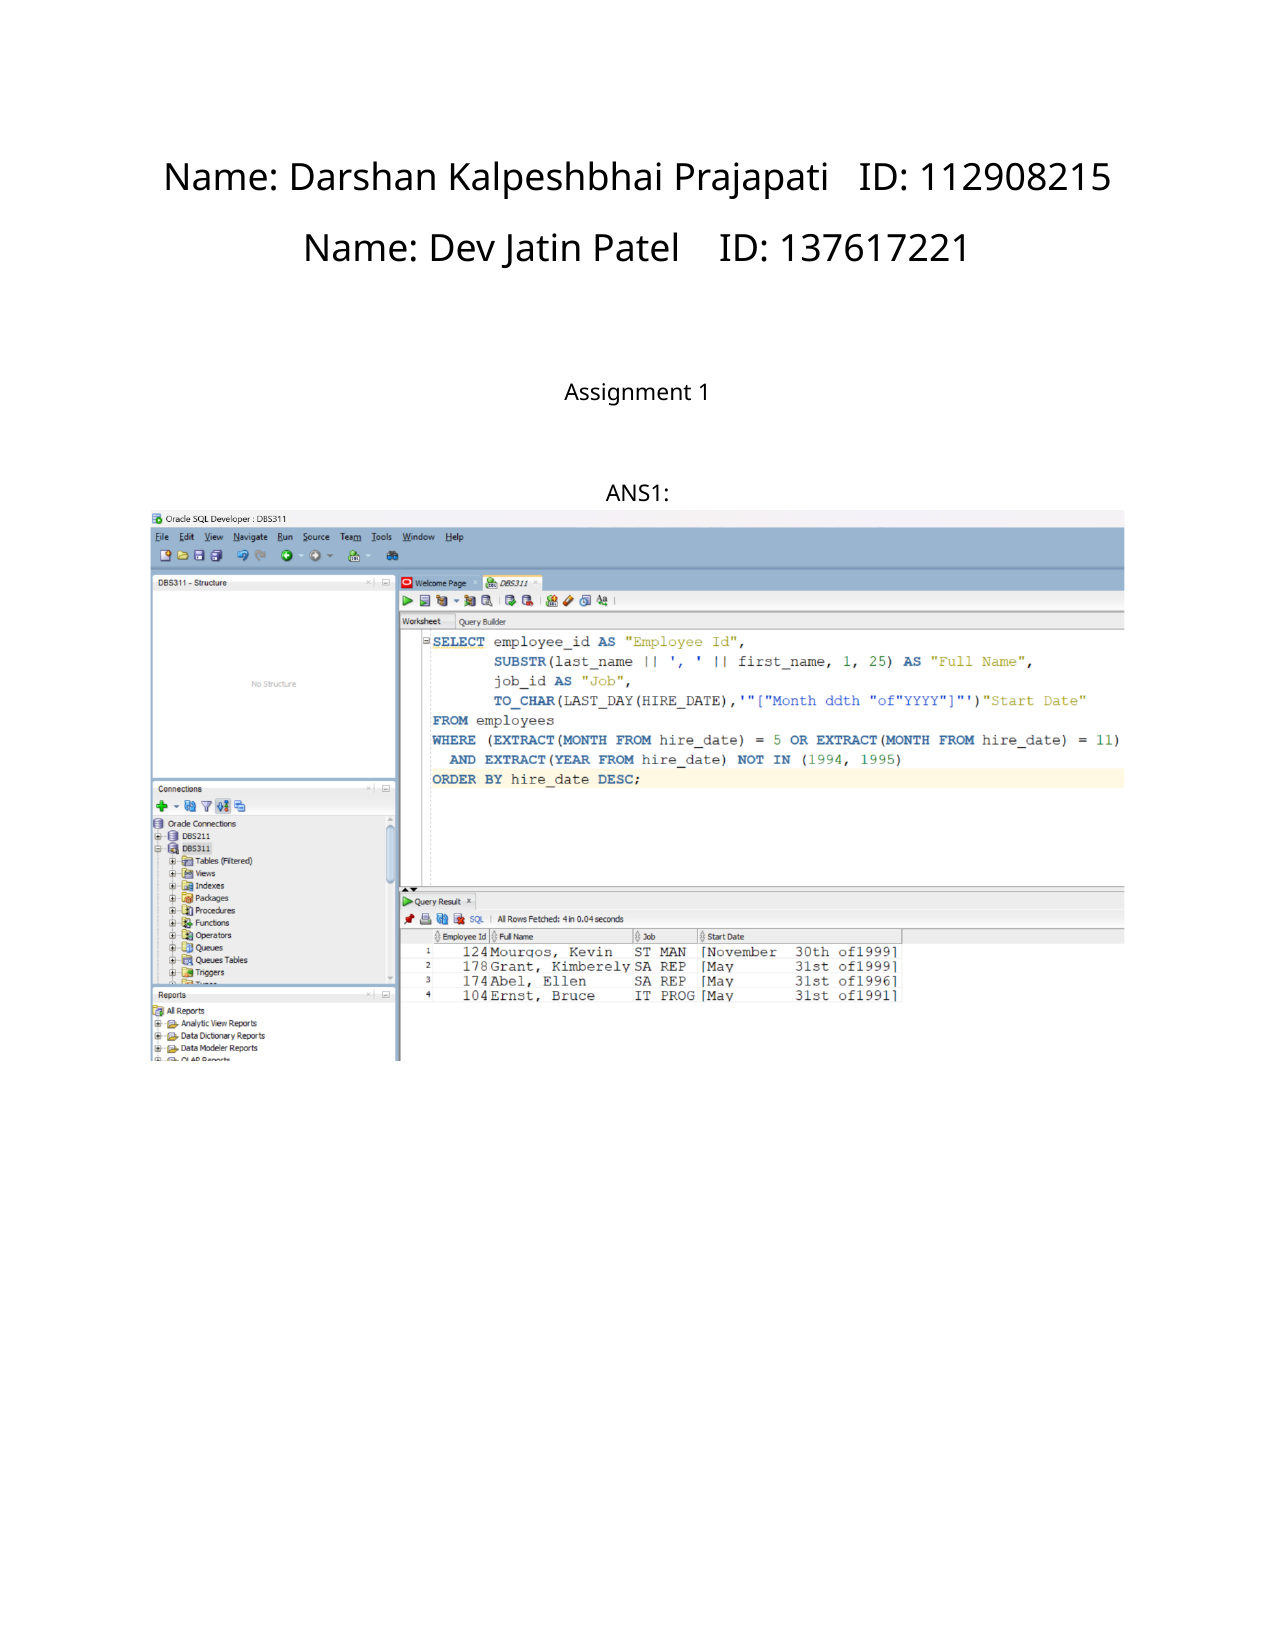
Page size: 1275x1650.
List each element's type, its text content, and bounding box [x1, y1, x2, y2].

text Assignment 1 [150, 376, 1125, 407]
text ANS1: [150, 477, 1125, 510]
picture [150, 510, 1125, 1061]
text Name: Dev Jatin Patel ID: 137617221 [150, 222, 1125, 307]
text Name: Darshan Kalpeshbhai Prajapati ID: 112908215 [150, 150, 1125, 201]
